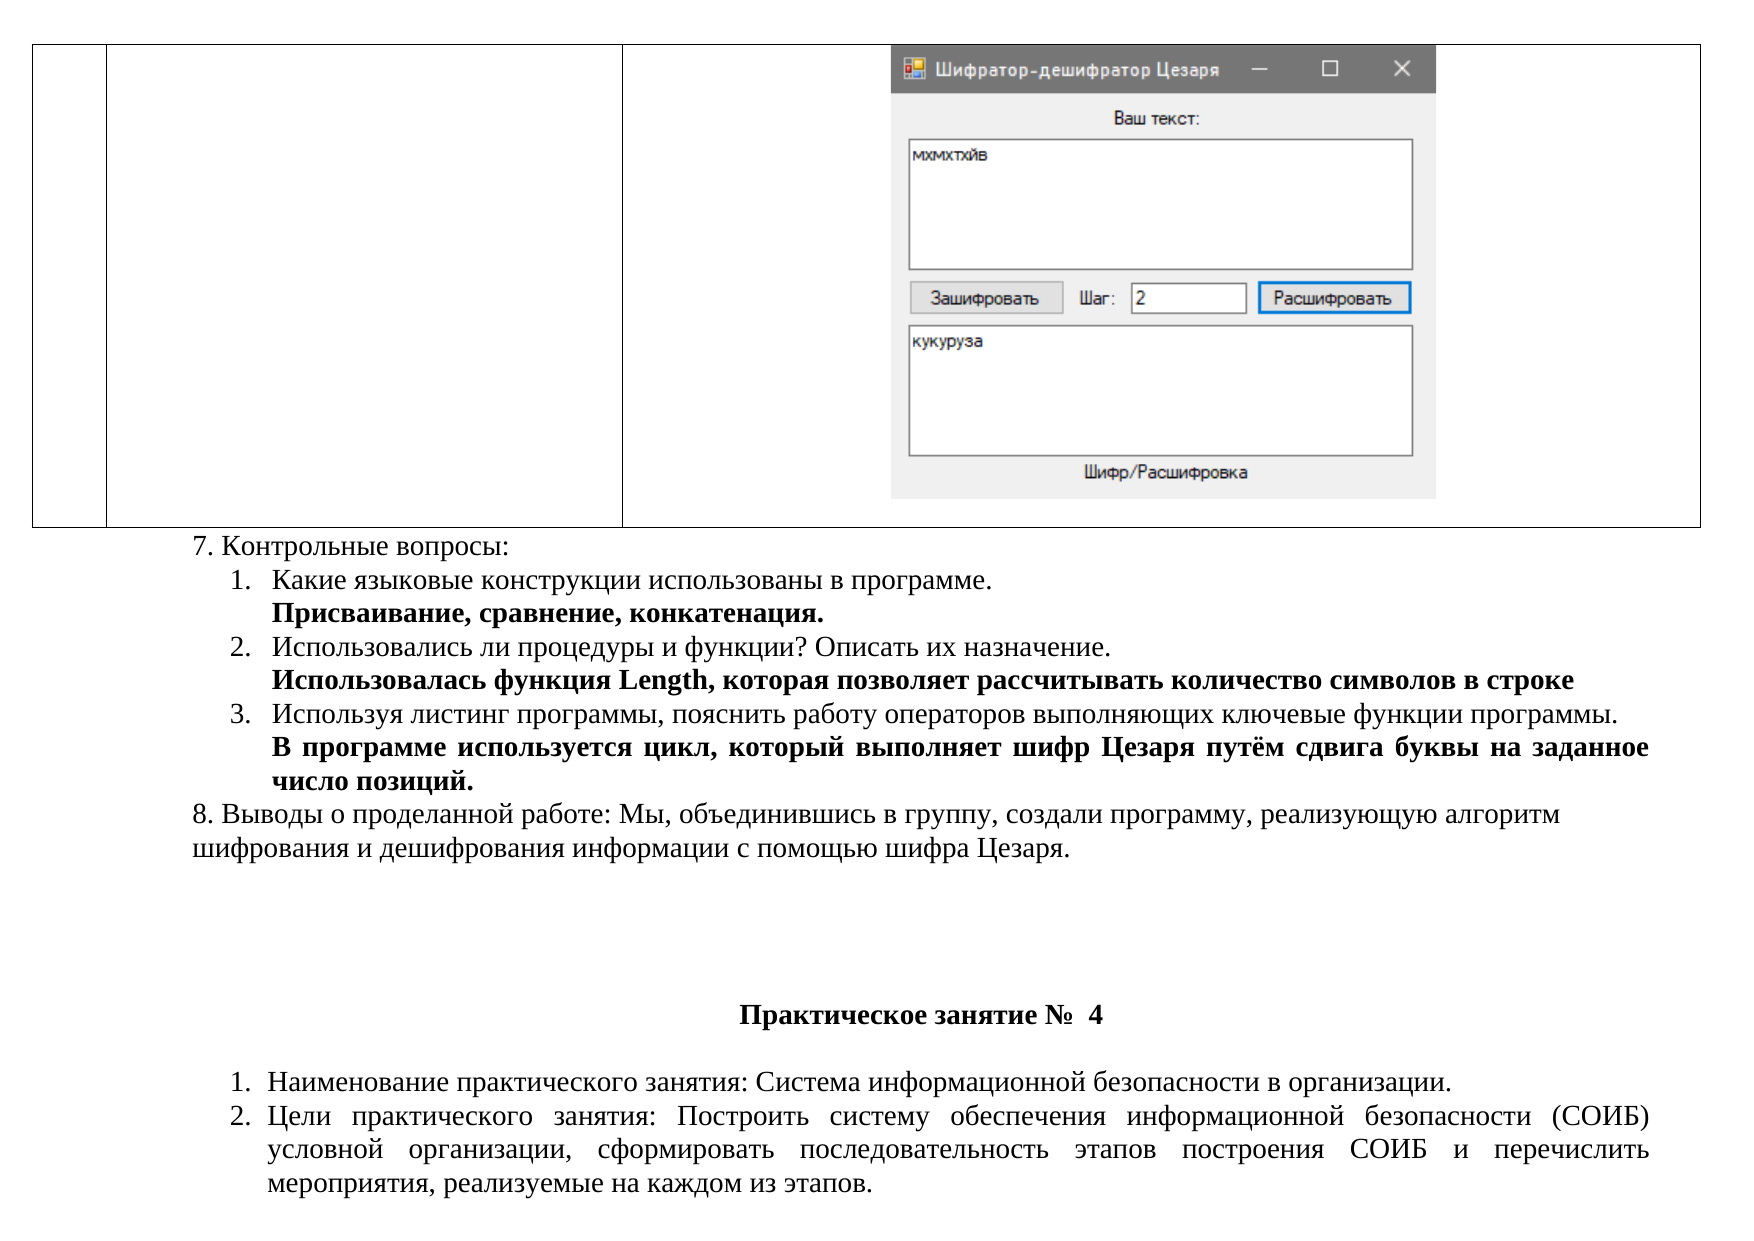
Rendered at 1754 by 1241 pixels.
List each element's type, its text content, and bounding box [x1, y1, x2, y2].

picture [890, 45, 1437, 499]
table_cell [623, 45, 1700, 527]
list Цели практического занятия: Построить систему обеспечения информационной безопасности (СОИБ) условной организации, сформировать последовательность этапов построения СОИБ и перечислить мероприятия, реализуемые на каждом из этапов. [229, 1098, 1651, 1198]
subtitle Практическое занятие № 4 [192, 997, 1651, 1031]
text В программе используется цикл, который выполняет шифр Цезаря путём сдвига буквы на заданное число позиций. [272, 729, 1651, 797]
title 8. Выводы о проделанной работе: Мы, объединившись в группу, создали программу, реализующую алгоритм шифрования и дешифрования информации с помощью шифра Цезаря. [192, 797, 1651, 864]
table_cell 5 [33, 45, 106, 527]
list Используя листинг программы, пояснить работу операторов выполняющих ключевые функции программы. [229, 696, 1651, 729]
list Наименование практического занятия: Система информационной безопасности в организации. [229, 1064, 1651, 1098]
text Использовалась функция Length, которая позволяет рассчитывать количество символов в строке [272, 662, 1651, 696]
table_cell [107, 45, 622, 527]
list Какие языковые конструкции использованы в программе. [229, 562, 1651, 595]
text Присваивание, сравнение, конкатенация. [272, 595, 1651, 629]
text 7. Контрольные вопросы: [192, 528, 1651, 562]
list Использовались ли процедуры и функции? Описать их назначение. [229, 629, 1651, 662]
